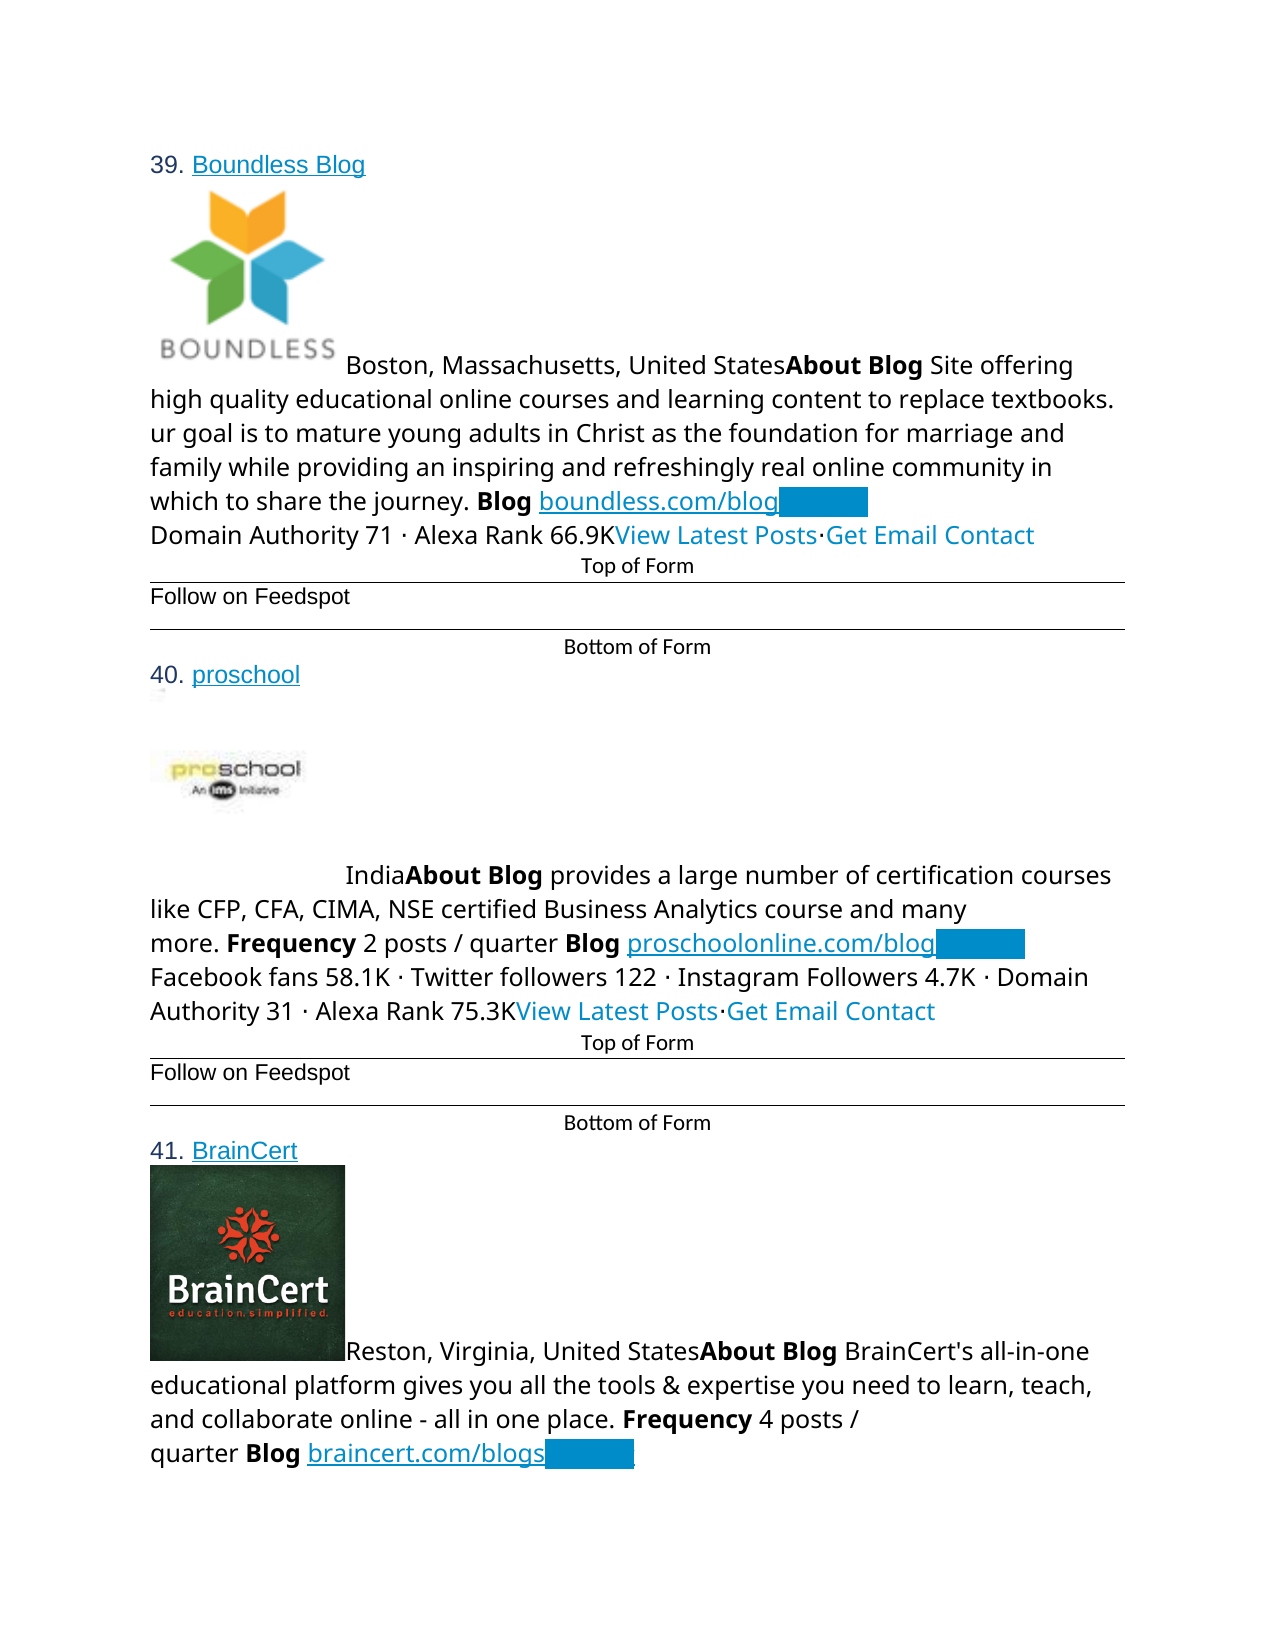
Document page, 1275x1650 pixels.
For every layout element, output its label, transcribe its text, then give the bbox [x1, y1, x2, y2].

picture [150, 688, 346, 885]
picture [150, 178, 346, 374]
text Follow on Feedspot [150, 1059, 1125, 1086]
text Bottom of Form [150, 630, 1125, 660]
subtitle 39. Boundless Blog [150, 150, 1125, 179]
text Top of Form [150, 552, 1125, 582]
picture [150, 1165, 346, 1361]
text Top of Form [150, 1028, 1125, 1058]
text Follow on Feedspot [150, 583, 1125, 610]
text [150, 1165, 1125, 1470]
text Boston, Massachusetts, United StatesAbout Blog Site offering high quality educational online courses and learning content to replace textbooks. ur goal is to mature young adults in Christ as the foundation for marriage and family while providing an inspiring and refreshingly real online community in which to share the journey. Blog boundless.com/blog+ Follow Domain Authority 71 ⋅ Alexa Rank 66.9KView Latest Posts⋅Get Email Contact [150, 179, 1125, 552]
subtitle 41. BrainCert [150, 1136, 1125, 1165]
text IndiaAbout Blog provides a large number of certification courses like CFP, CFA, CIMA, NSE certified Business Analytics course and many more. Frequency 2 posts / quarter Blog proschoolonline.com/blog+ Follow Facebook fans 58.1K ⋅ Twitter followers 122 ⋅ Instagram Followers 4.7K ⋅ Domain Authority 31 ⋅ Alexa Rank 75.3KView Latest Posts⋅Get Email Contact [150, 689, 1125, 1028]
subtitle 40. proschool [150, 660, 1125, 689]
text Bottom of Form [150, 1106, 1125, 1136]
